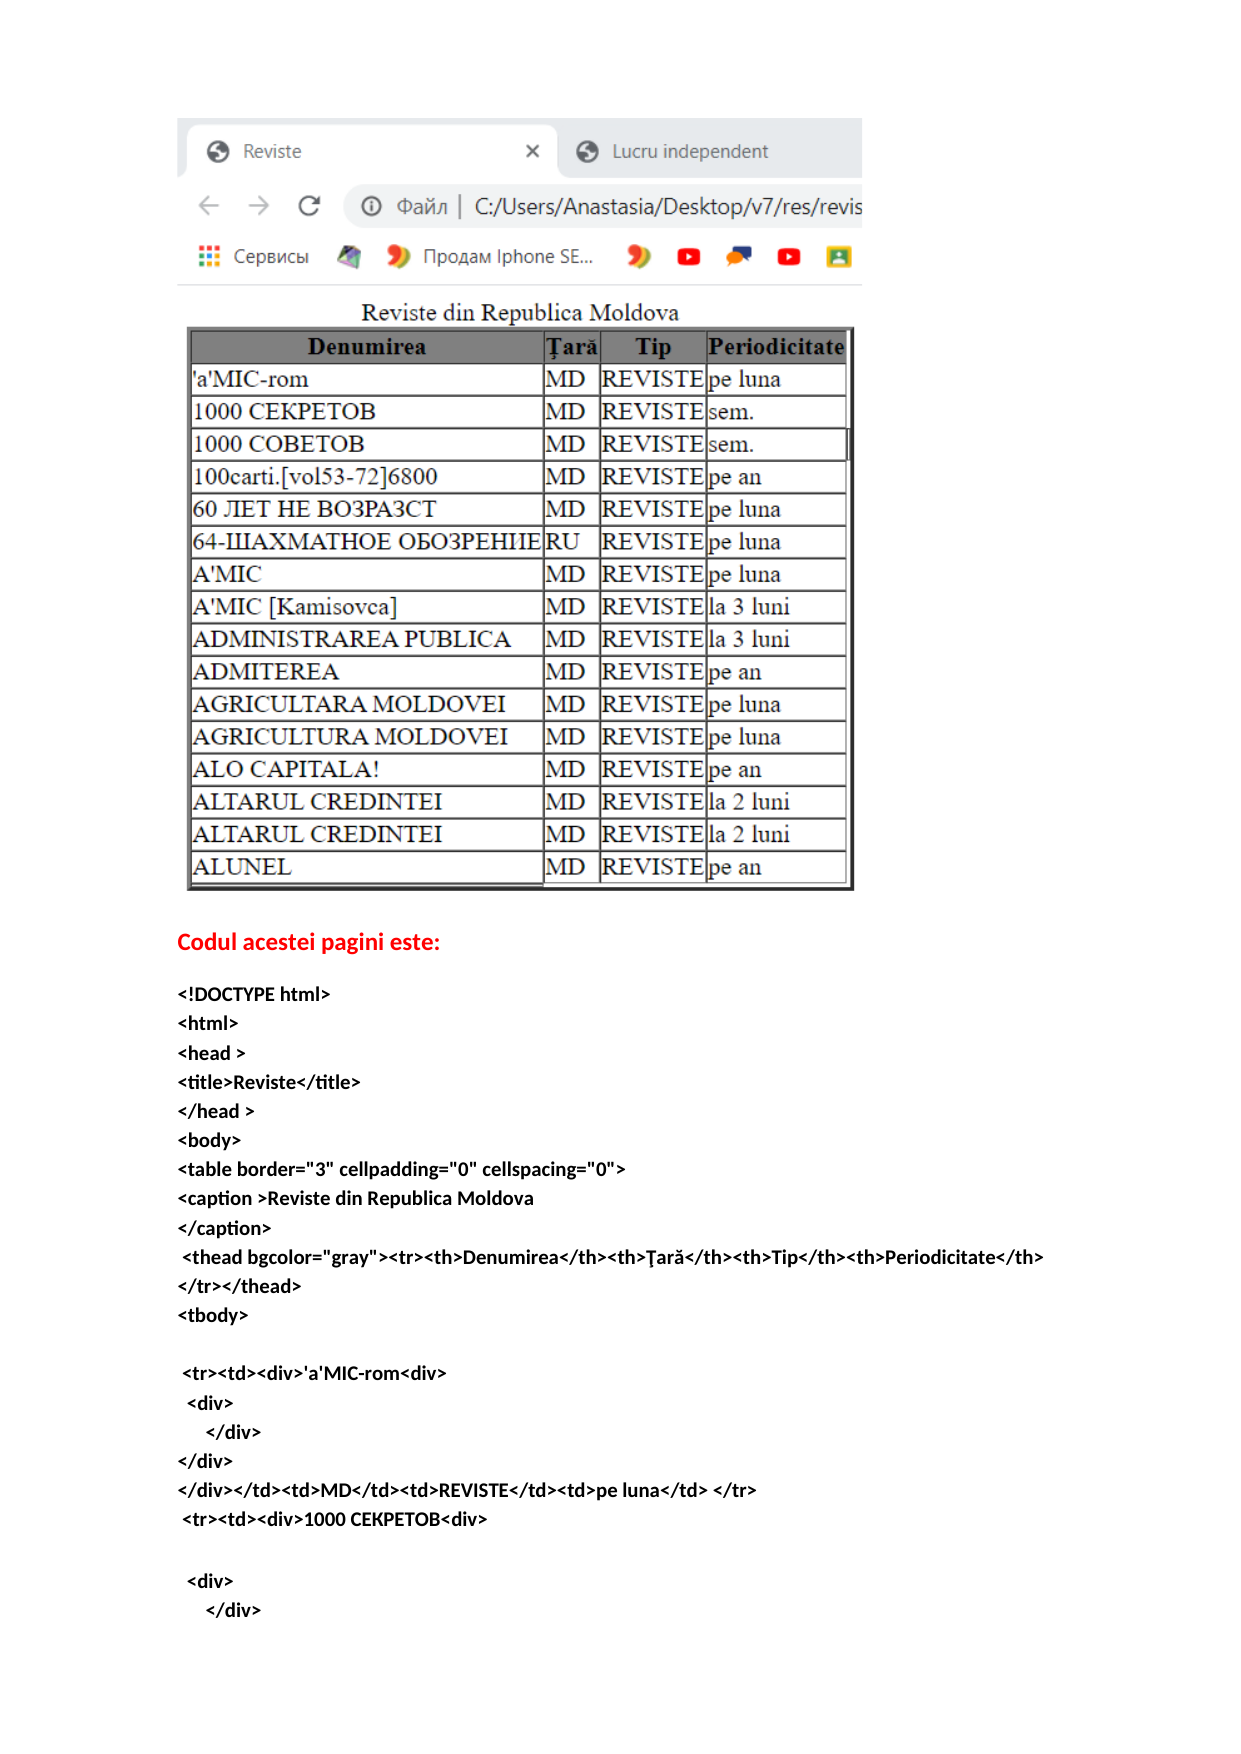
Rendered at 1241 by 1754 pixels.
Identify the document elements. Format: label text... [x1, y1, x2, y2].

text <table border="3" cellpadding="0" cellspacing="0"> [177, 1156, 1152, 1182]
text </div> [177, 1597, 1152, 1622]
picture [177, 118, 863, 901]
text <div> [177, 1568, 1152, 1593]
text <tr><td><div>1000 СЕКРЕТОВ<div> [177, 1506, 1152, 1532]
text </head > [177, 1098, 1152, 1123]
text </div> [177, 1419, 1152, 1444]
text <body> [177, 1127, 1152, 1153]
text Codul acestei pagini este: [177, 926, 1152, 956]
text <tbody> [177, 1302, 1152, 1328]
text <thead bgcolor="gray"><tr><th>Denumirea</th><th>Ţară</th><th>Tip</th><th>Periodicitate</th> </tr></thead> [177, 1244, 1152, 1298]
text <head > [177, 1040, 1152, 1065]
text </div></td><td>MD</td><td>REVISTE</td><td>pe luna</td> </tr> [177, 1477, 1152, 1503]
text <!DOCTYPE html> [177, 981, 1152, 1007]
text </caption> [177, 1215, 1152, 1240]
text <tr><td><div>'a'MIC-rom<div> [177, 1361, 1152, 1386]
text <caption >Reviste din Republica Moldova [177, 1186, 1152, 1211]
text <html> [177, 1011, 1152, 1036]
text <div> [177, 1390, 1152, 1415]
text <title>Reviste</title> [177, 1069, 1152, 1094]
text </div> [177, 1448, 1152, 1473]
